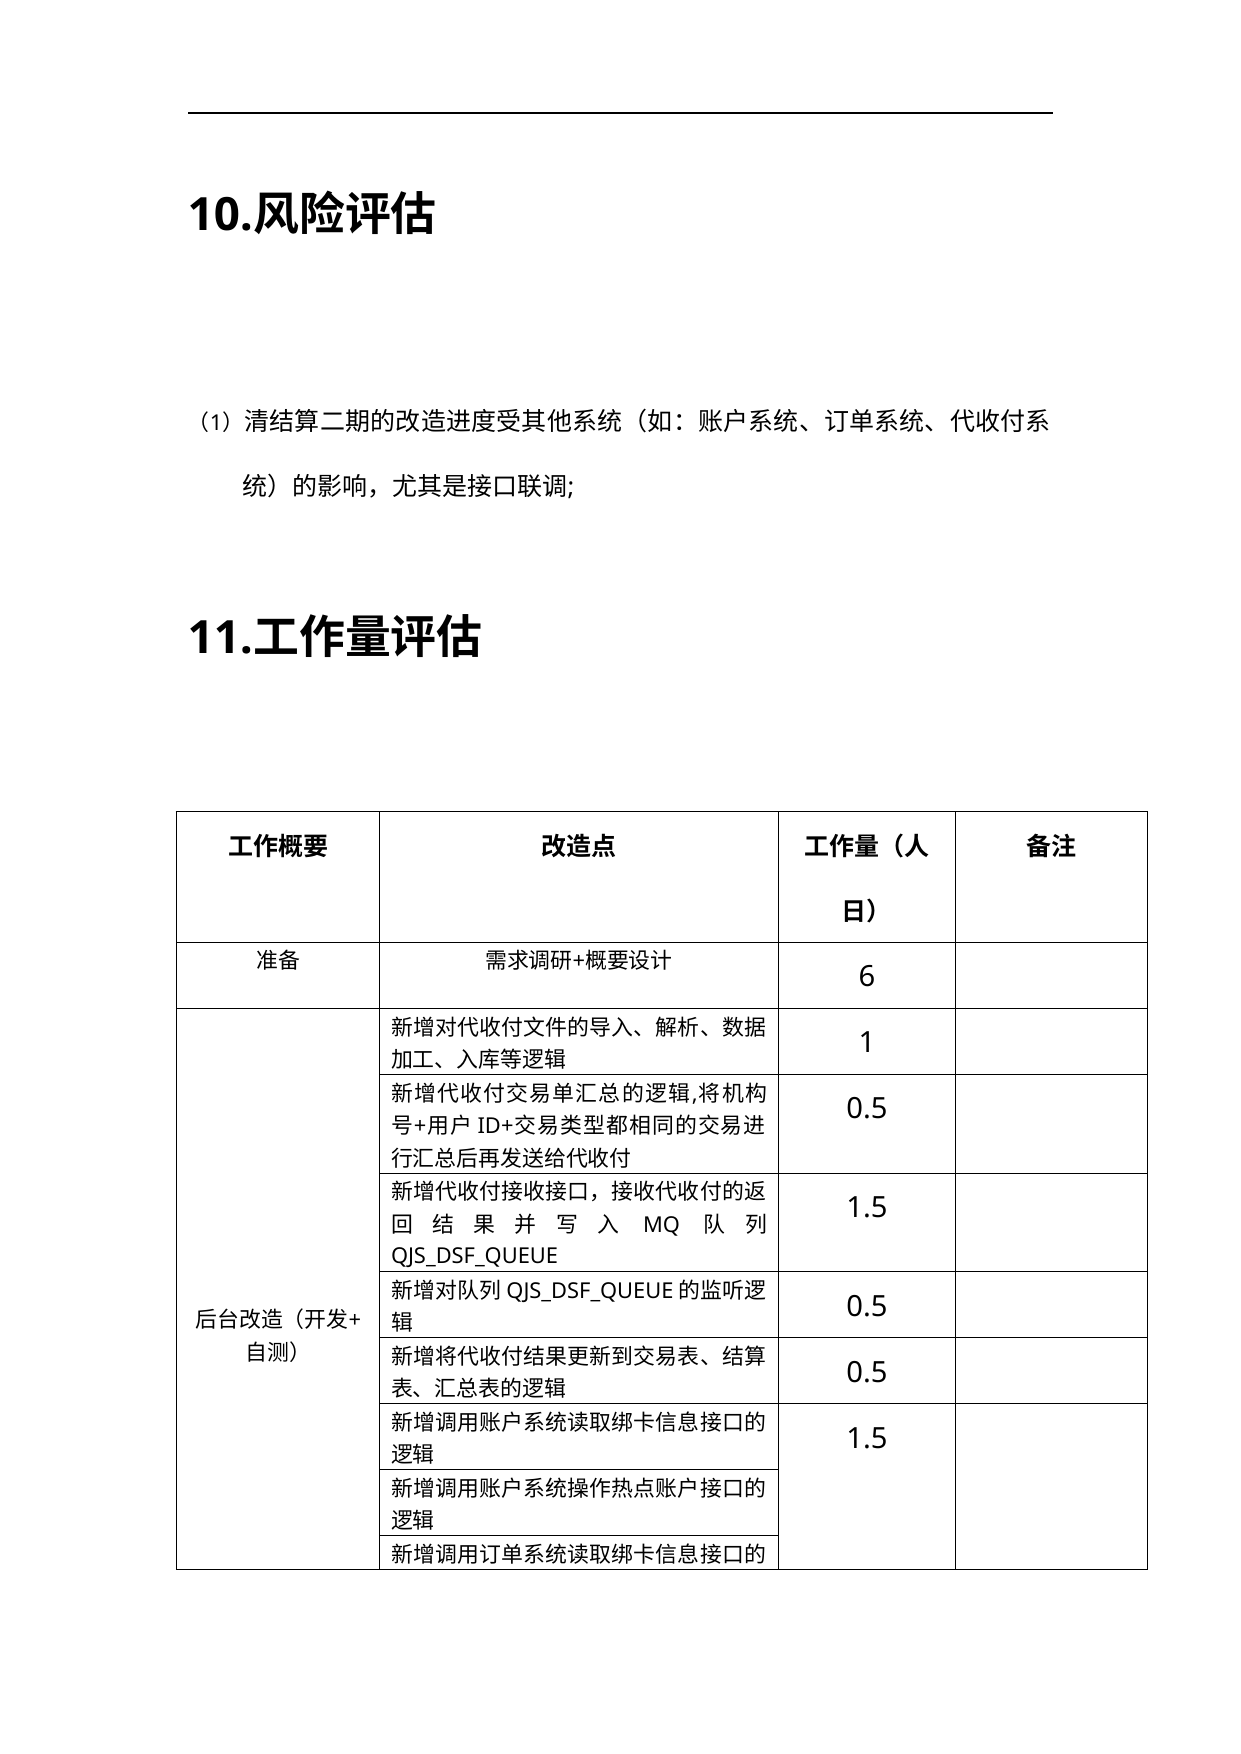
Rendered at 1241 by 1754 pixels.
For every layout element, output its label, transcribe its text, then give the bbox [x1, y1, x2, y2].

subtitle 10.风险评估 [187, 162, 1053, 259]
table_cell [956, 1272, 1147, 1337]
table_cell 1.5 [779, 1404, 955, 1569]
table_cell 6 [779, 943, 955, 1008]
table_cell 新增调用账户系统读取绑卡信息接口的逻辑 [380, 1404, 778, 1469]
table_cell [956, 1075, 1147, 1173]
table_cell 准备 [177, 943, 379, 1008]
table_cell 0.5 [779, 1075, 955, 1173]
table_cell [956, 1338, 1147, 1403]
table_header 工作量（人日） [779, 812, 955, 942]
table_cell 后台改造（开发+自测） [177, 1009, 379, 1569]
text （1）清结算二期的改造进度受其他系统（如：账户系统、订单系统、代收付系统）的影响，尤其是接口联调; [187, 387, 1053, 517]
table_cell 新增对队列QJS_DSF_QUEUE的监听逻辑 [380, 1272, 778, 1337]
table_cell 需求调研+概要设计 [380, 943, 778, 1008]
table_cell [956, 1174, 1147, 1271]
table_cell 新增将代收付结果更新到交易表、结算表、汇总表的逻辑 [380, 1338, 778, 1403]
table_cell 新增代收付交易单汇总的逻辑,将机构号+用户ID+交易类型都相同的交易进行汇总后再发送给代收付 [380, 1075, 778, 1173]
table_header 备注 [956, 812, 1147, 942]
table_cell 1 [779, 1009, 955, 1074]
table_cell 新增代收付接收接口，接收代收付的返回结果并写入MQ队列QJS_DSF_QUEUE [380, 1174, 778, 1271]
table_header 改造点 [380, 812, 778, 942]
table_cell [380, 1536, 778, 1569]
table_cell [956, 943, 1147, 1008]
table_cell [956, 1009, 1147, 1074]
table_cell 新增调用账户系统操作热点账户接口的逻辑 [380, 1470, 778, 1535]
table_cell 0.5 [779, 1338, 955, 1403]
table_cell 1.5 [779, 1174, 955, 1271]
table_header 工作概要 [177, 812, 379, 942]
table_cell 0.5 [779, 1272, 955, 1337]
table_cell 新增对代收付文件的导入、解析、数据加工、入库等逻辑 [380, 1009, 778, 1074]
table_cell [956, 1404, 1147, 1569]
subtitle 11.工作量评估 [187, 585, 1053, 683]
